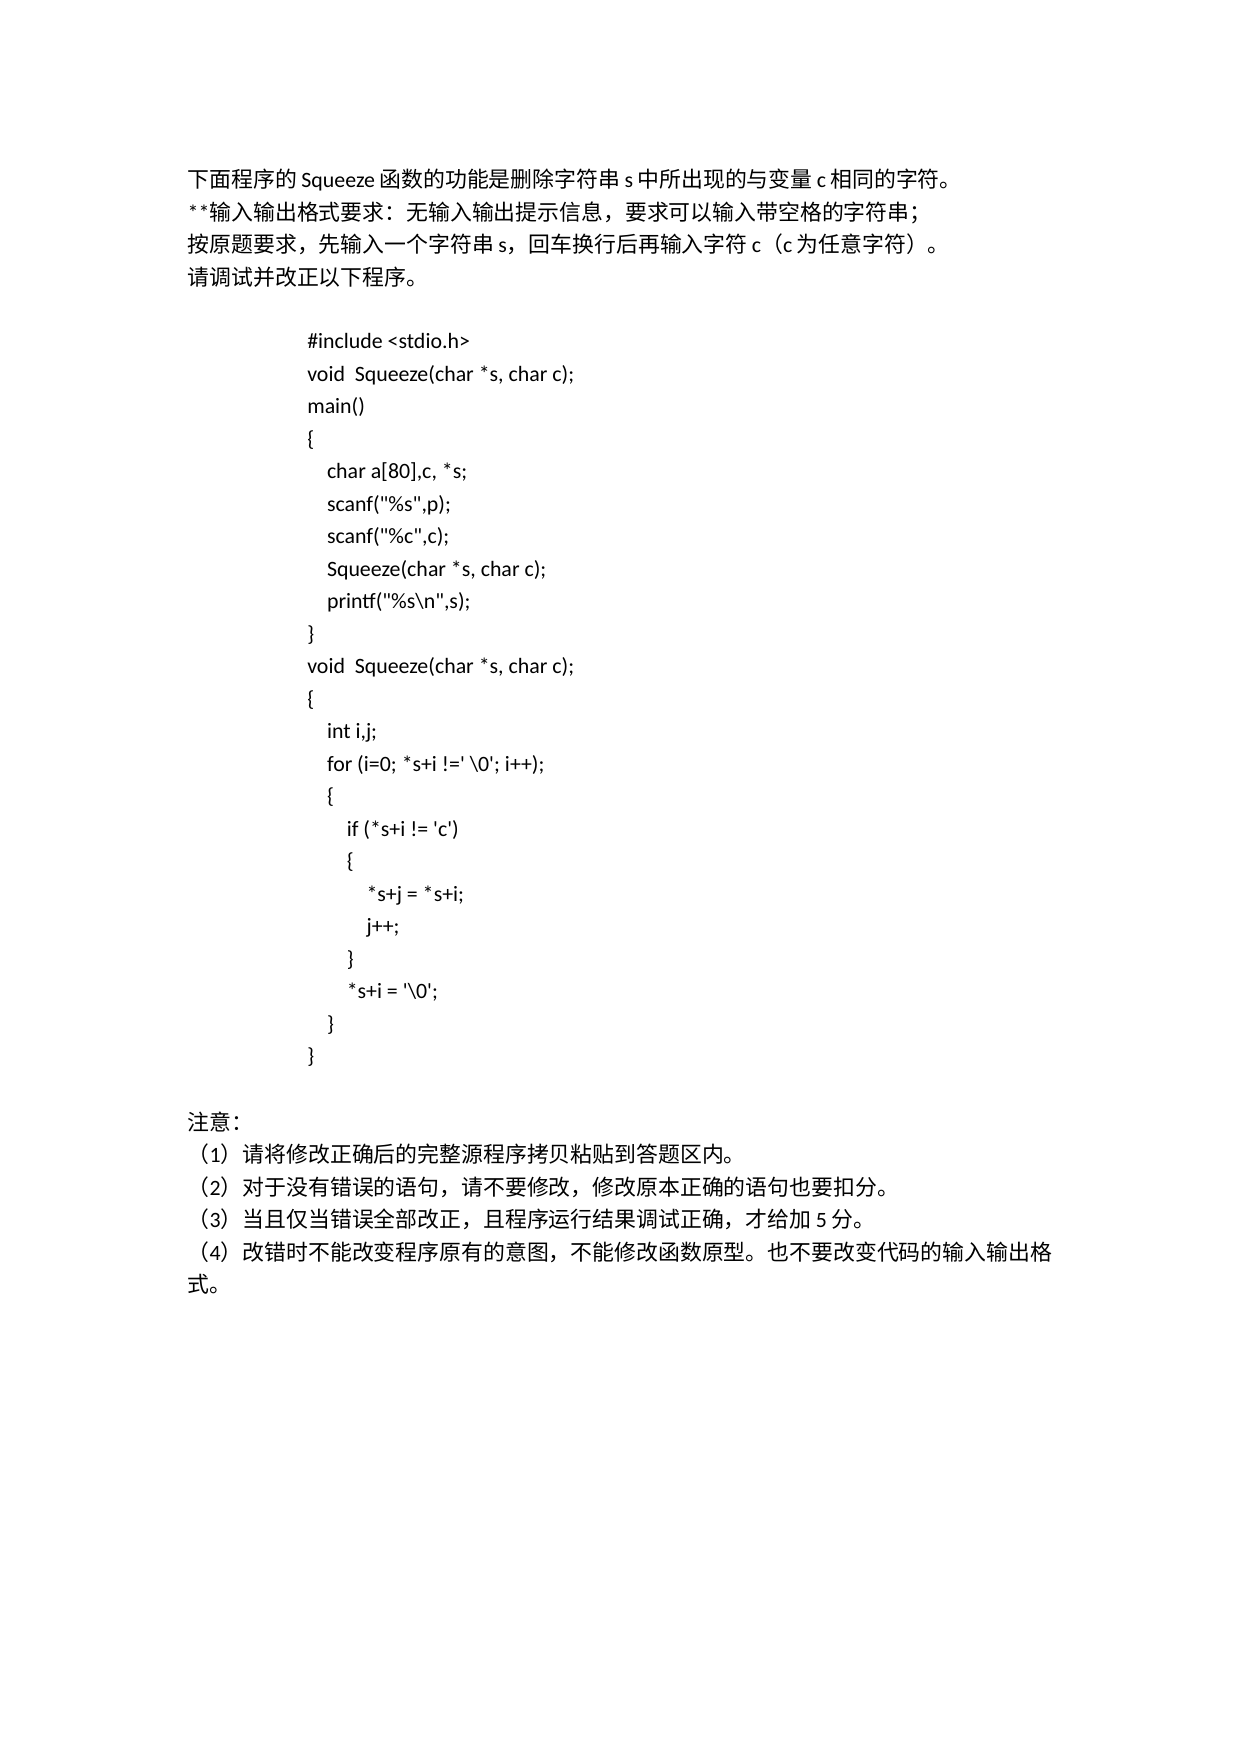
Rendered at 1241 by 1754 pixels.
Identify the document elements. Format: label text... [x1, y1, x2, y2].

text 下面程序的Squeeze函数的功能是删除字符串s中所出现的与变量c相同的字符。 [187, 162, 1053, 194]
text （1）请将修改正确后的完整源程序拷贝粘贴到答题区内。 [187, 1137, 1053, 1169]
text 注意： [187, 1104, 1053, 1137]
text 按原题要求，先输入一个字符串s，回车换行后再输入字符c（c为任意字符）。 [187, 227, 1053, 259]
text （3）当且仅当错误全部改正，且程序运行结果调试正确，才给加5分。 [187, 1202, 1053, 1234]
text （4）改错时不能改变程序原有的意图，不能修改函数原型。也不要改变代码的输入输出格式。 [187, 1234, 1053, 1299]
text **输入输出格式要求：无输入输出提示信息，要求可以输入带空格的字符串； [187, 194, 1053, 227]
text （2）对于没有错误的语句，请不要修改，修改原本正确的语句也要扣分。 [187, 1169, 1053, 1202]
text 请调试并改正以下程序。 [187, 259, 1053, 292]
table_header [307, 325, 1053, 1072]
